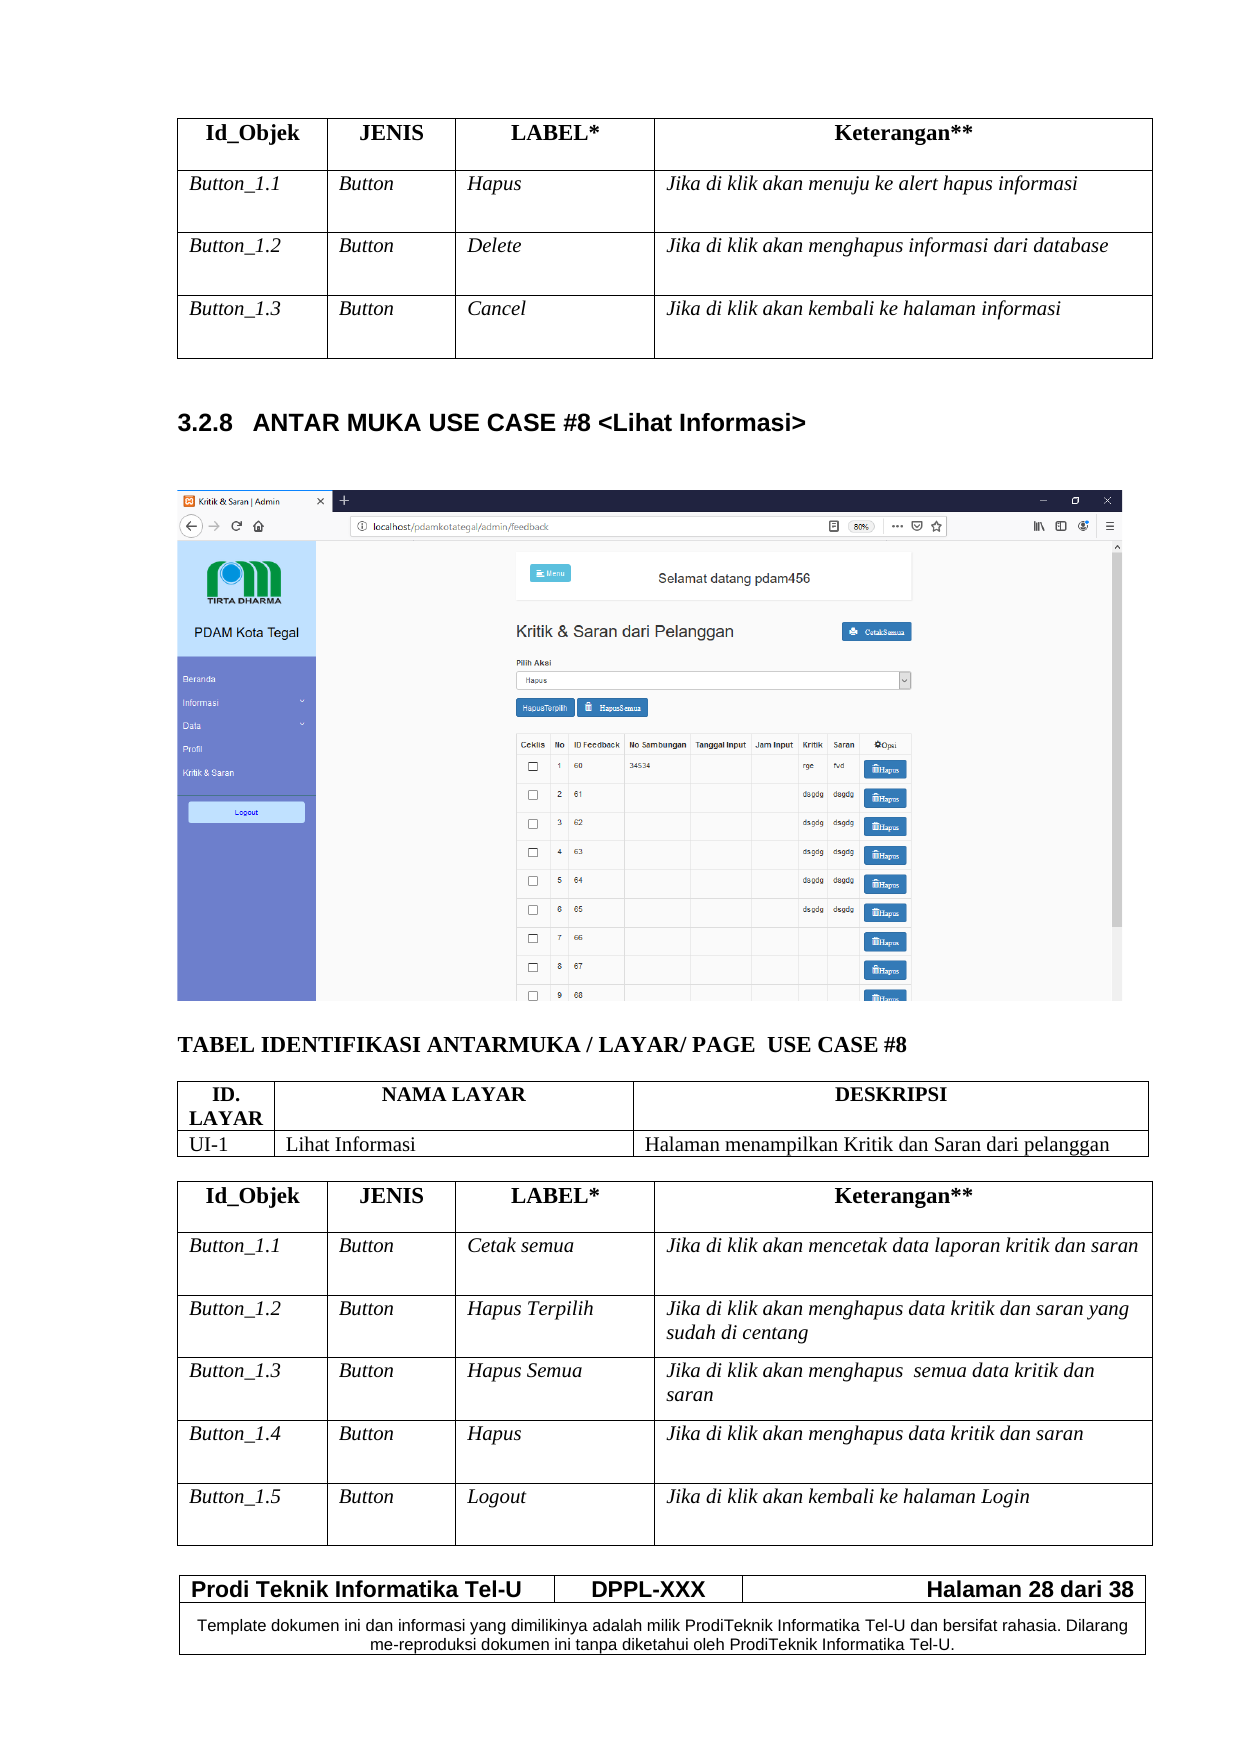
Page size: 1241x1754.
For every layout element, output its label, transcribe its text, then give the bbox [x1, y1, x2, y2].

table_cell Jika di klik akan kembali ke halaman informasi [655, 296, 1152, 357]
table_header LABEL* [456, 119, 654, 169]
table_header Keterangan** [655, 119, 1152, 169]
table_cell Button [328, 1484, 455, 1545]
table_header LABEL* [456, 1182, 654, 1232]
picture [177, 490, 1123, 1001]
table_cell Button [328, 171, 455, 232]
table_cell Button [328, 1233, 455, 1295]
table_cell Button_1.2 [178, 1296, 327, 1357]
table_cell Halaman menampilkan Kritik dan Saran dari pelanggan [634, 1131, 1148, 1156]
table_cell Jika di klik akan kembali ke halaman Login [655, 1484, 1152, 1545]
table_cell Hapus [456, 171, 654, 232]
table_cell Hapus [456, 1421, 654, 1482]
table_header ID. LAYAR [178, 1082, 274, 1130]
table_cell Cancel [456, 296, 654, 357]
table_cell Jika di klik akan mencetak data laporan kritik dan saran [655, 1233, 1152, 1295]
table_cell Button_1.1 [178, 1233, 327, 1295]
table_cell Button_1.4 [178, 1421, 327, 1482]
table_header Id_Objek [178, 119, 327, 169]
table_cell Button [328, 1421, 455, 1482]
table_cell Button_1.3 [178, 1358, 327, 1420]
text TABEL IDENTIFIKASI ANTARMUKA / LAYAR/ PAGE USE CASE #8 [177, 1031, 1122, 1057]
table_cell Button [328, 1296, 455, 1357]
table_header Id_Objek [178, 1182, 327, 1232]
table_cell Jika di klik akan menghapus data kritik dan saran yang sudah di centang [655, 1296, 1152, 1357]
table_cell Button_1.1 [178, 171, 327, 232]
table_header Keterangan** [655, 1182, 1152, 1232]
table_cell Hapus Semua [456, 1358, 654, 1420]
table_header NAMA LAYAR [275, 1082, 633, 1130]
table_cell Jika di klik akan menghapus informasi dari database [655, 233, 1152, 295]
table_cell Delete [456, 233, 654, 295]
table_cell Cetak semua [456, 1233, 654, 1295]
table_cell Button [328, 233, 455, 295]
table_cell Button_1.2 [178, 233, 327, 295]
table_header JENIS [328, 1182, 455, 1232]
table_cell Logout [456, 1484, 654, 1545]
table_header JENIS [328, 119, 455, 169]
table_cell Jika di klik akan menuju ke alert hapus informasi [655, 171, 1152, 232]
table_cell UI-1 [178, 1131, 274, 1156]
table_cell Button [328, 296, 455, 357]
table_cell Hapus Terpilih [456, 1296, 654, 1357]
table_cell Lihat Informasi [275, 1131, 633, 1156]
table_header DESKRIPSI [634, 1082, 1148, 1130]
table_cell Button_1.3 [178, 296, 327, 357]
table_cell Jika di klik akan menghapus semua data kritik dan saran [655, 1358, 1152, 1420]
table_cell Jika di klik akan menghapus data kritik dan saran [655, 1421, 1152, 1482]
subtitle ANTAR MUKA USE CASE #8 <Lihat Informasi> [177, 407, 1122, 436]
table_cell Button [328, 1358, 455, 1420]
table_cell Button_1.5 [178, 1484, 327, 1545]
